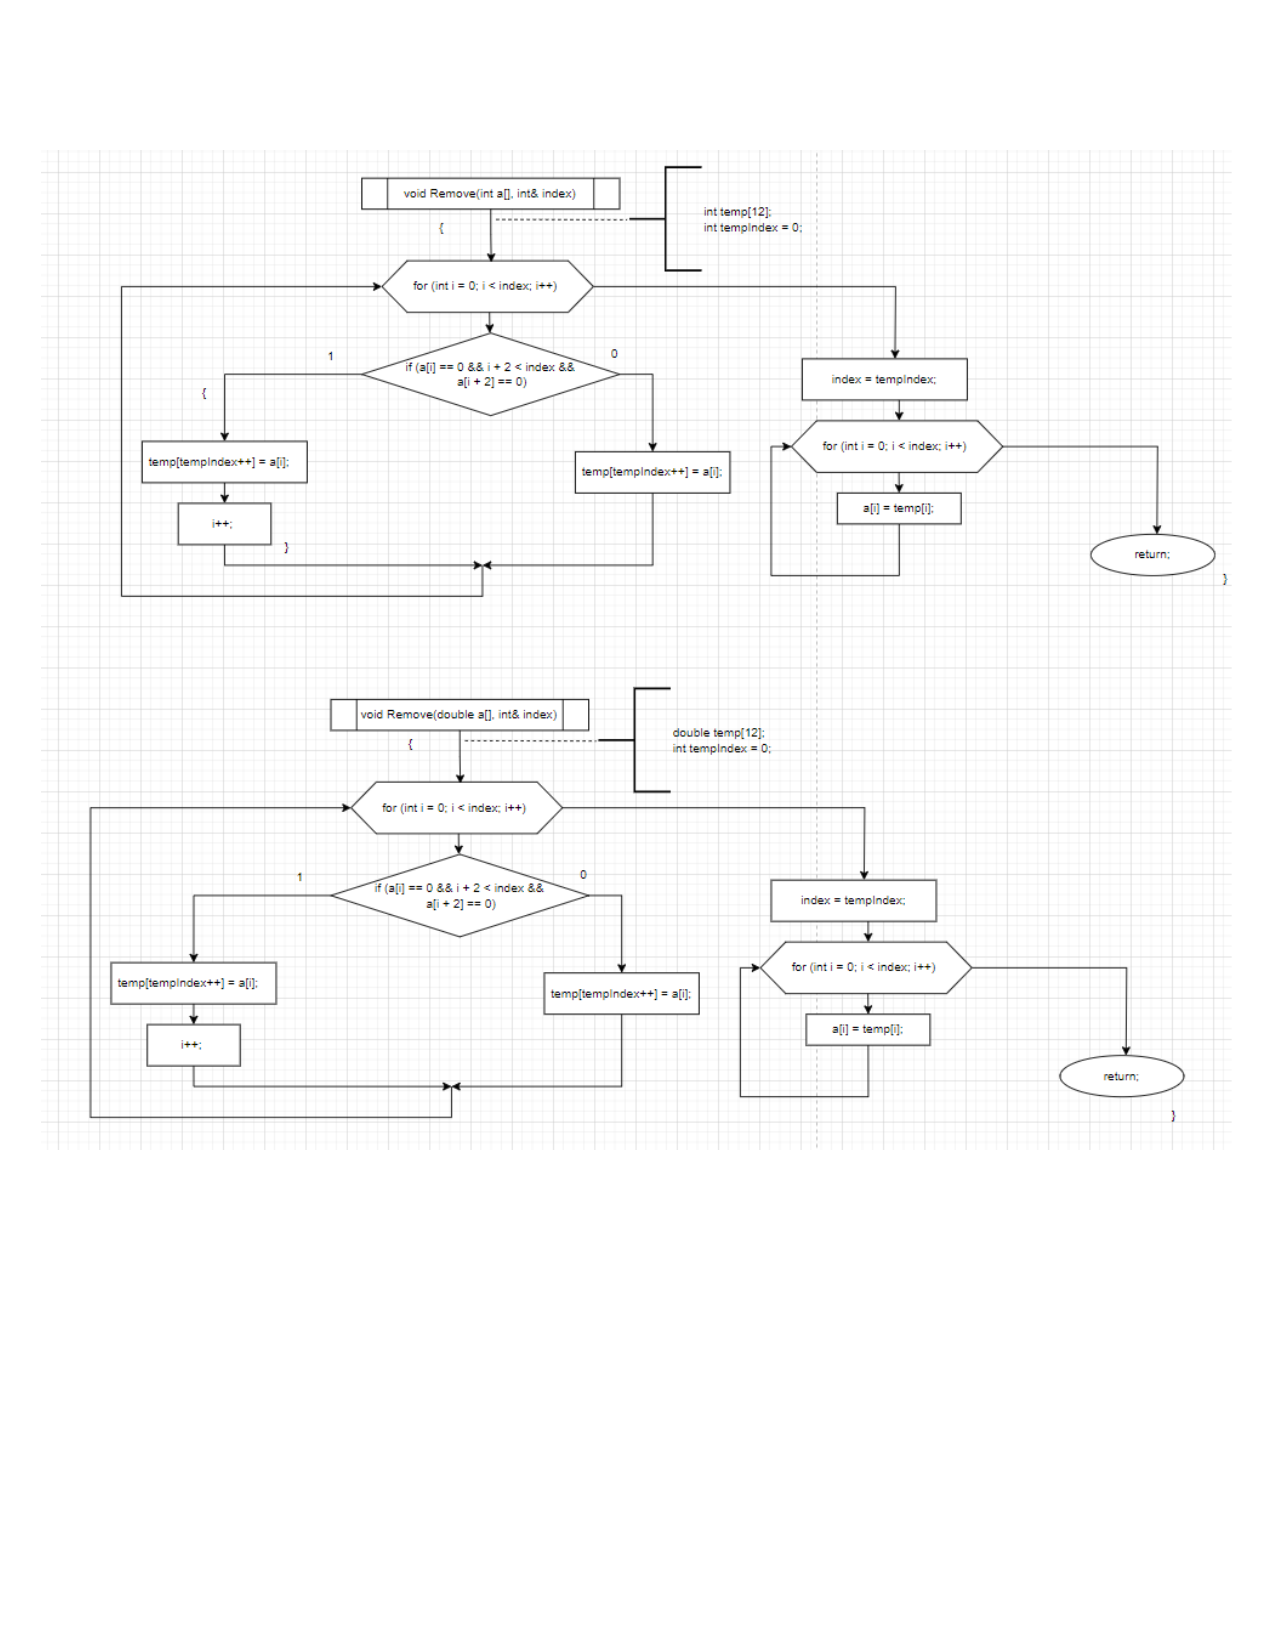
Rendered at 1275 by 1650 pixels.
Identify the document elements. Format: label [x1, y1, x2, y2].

picture [41, 150, 1230, 1150]
